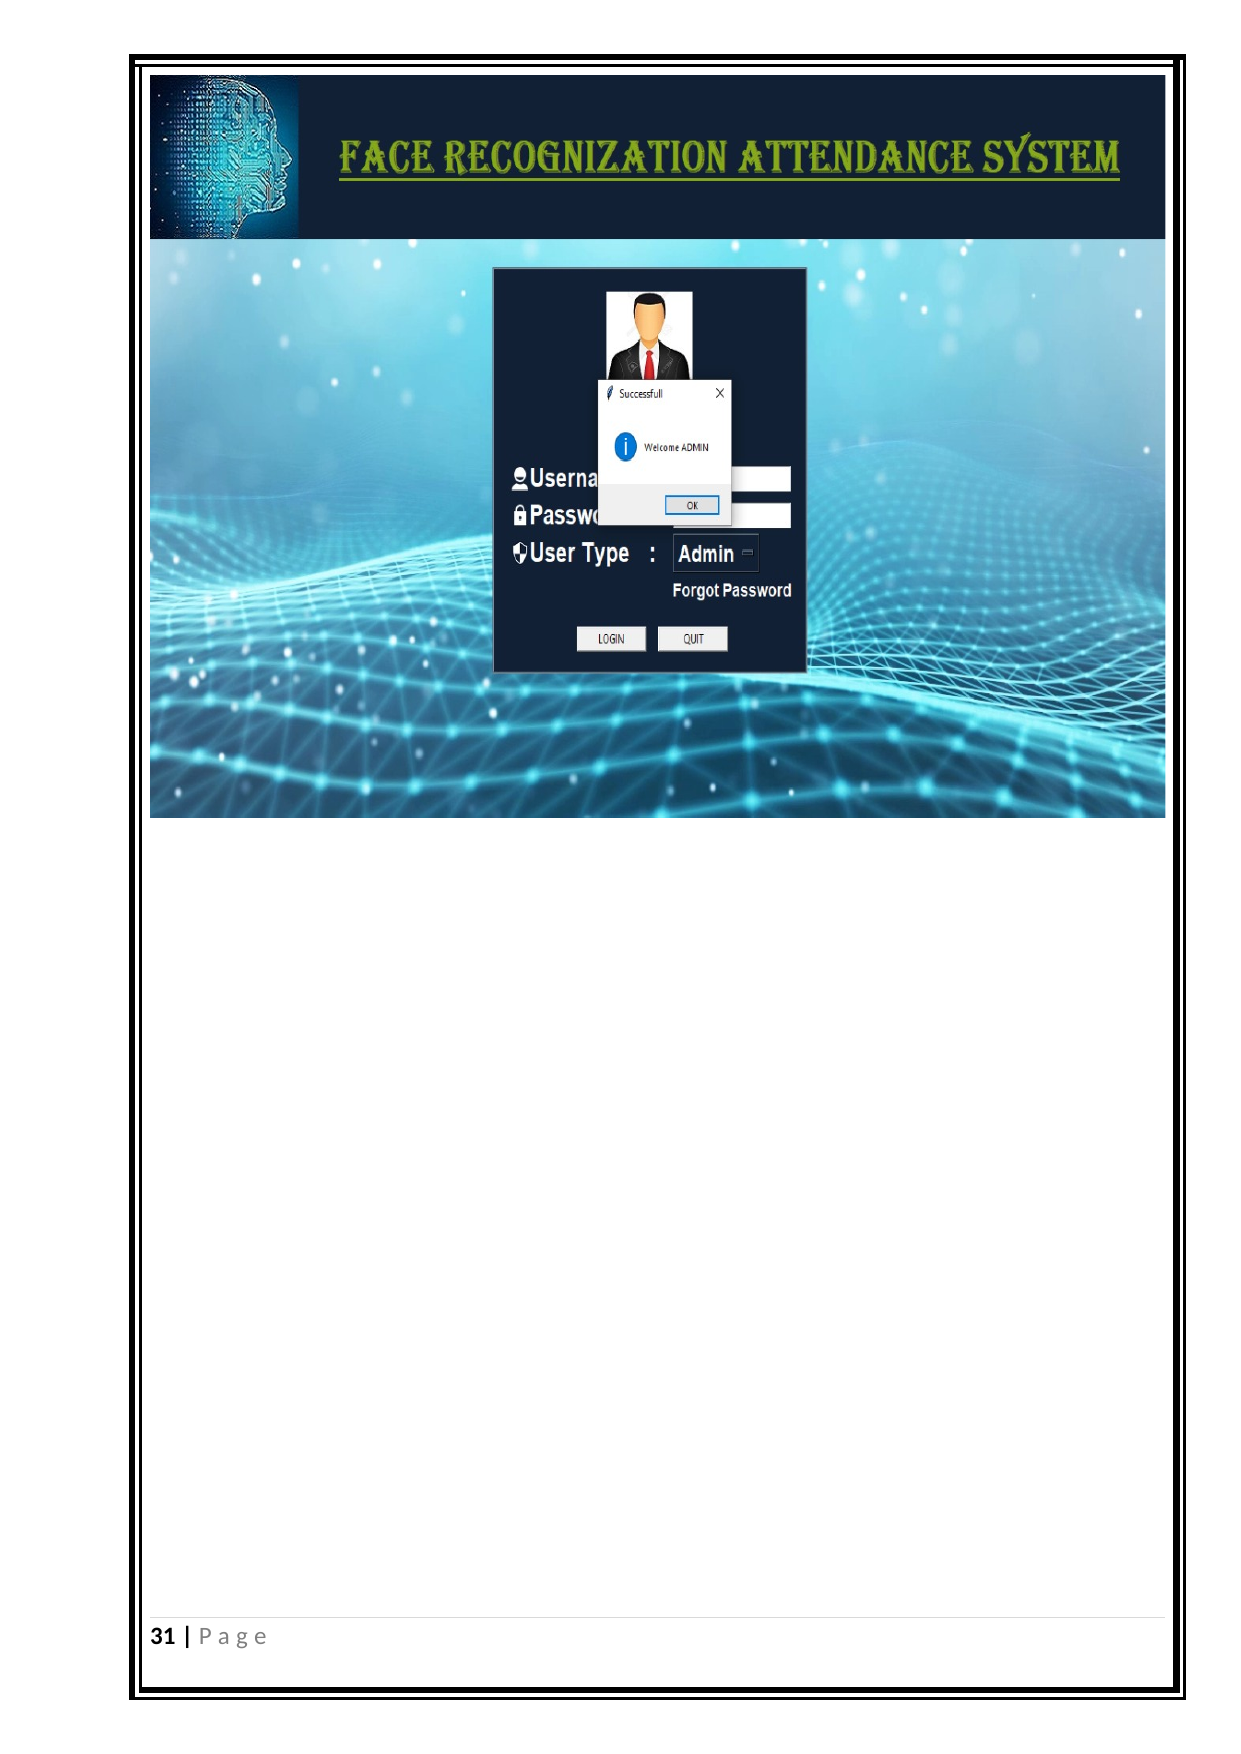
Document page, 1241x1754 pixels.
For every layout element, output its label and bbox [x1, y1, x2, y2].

picture [150, 75, 1166, 818]
